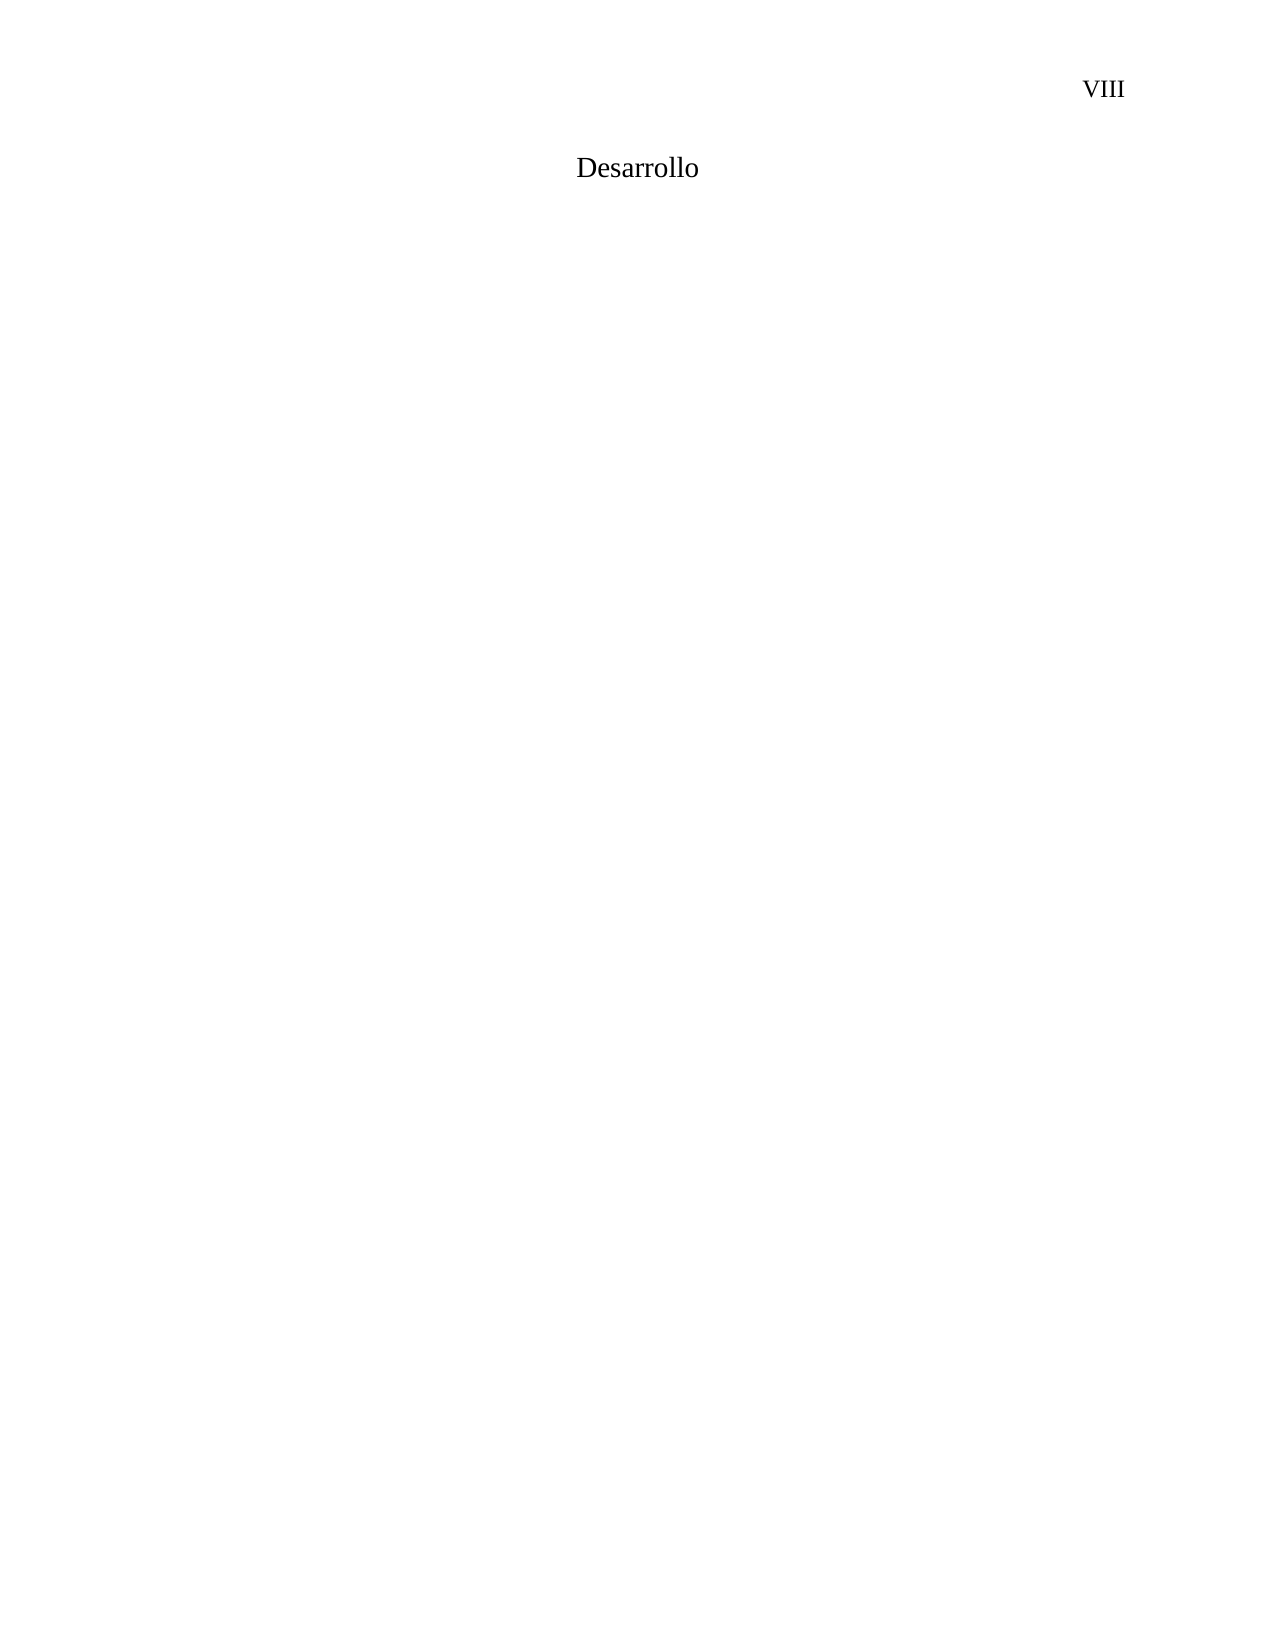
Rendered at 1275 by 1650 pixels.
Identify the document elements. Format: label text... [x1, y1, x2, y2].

subtitle Desarrollo [150, 150, 1125, 183]
